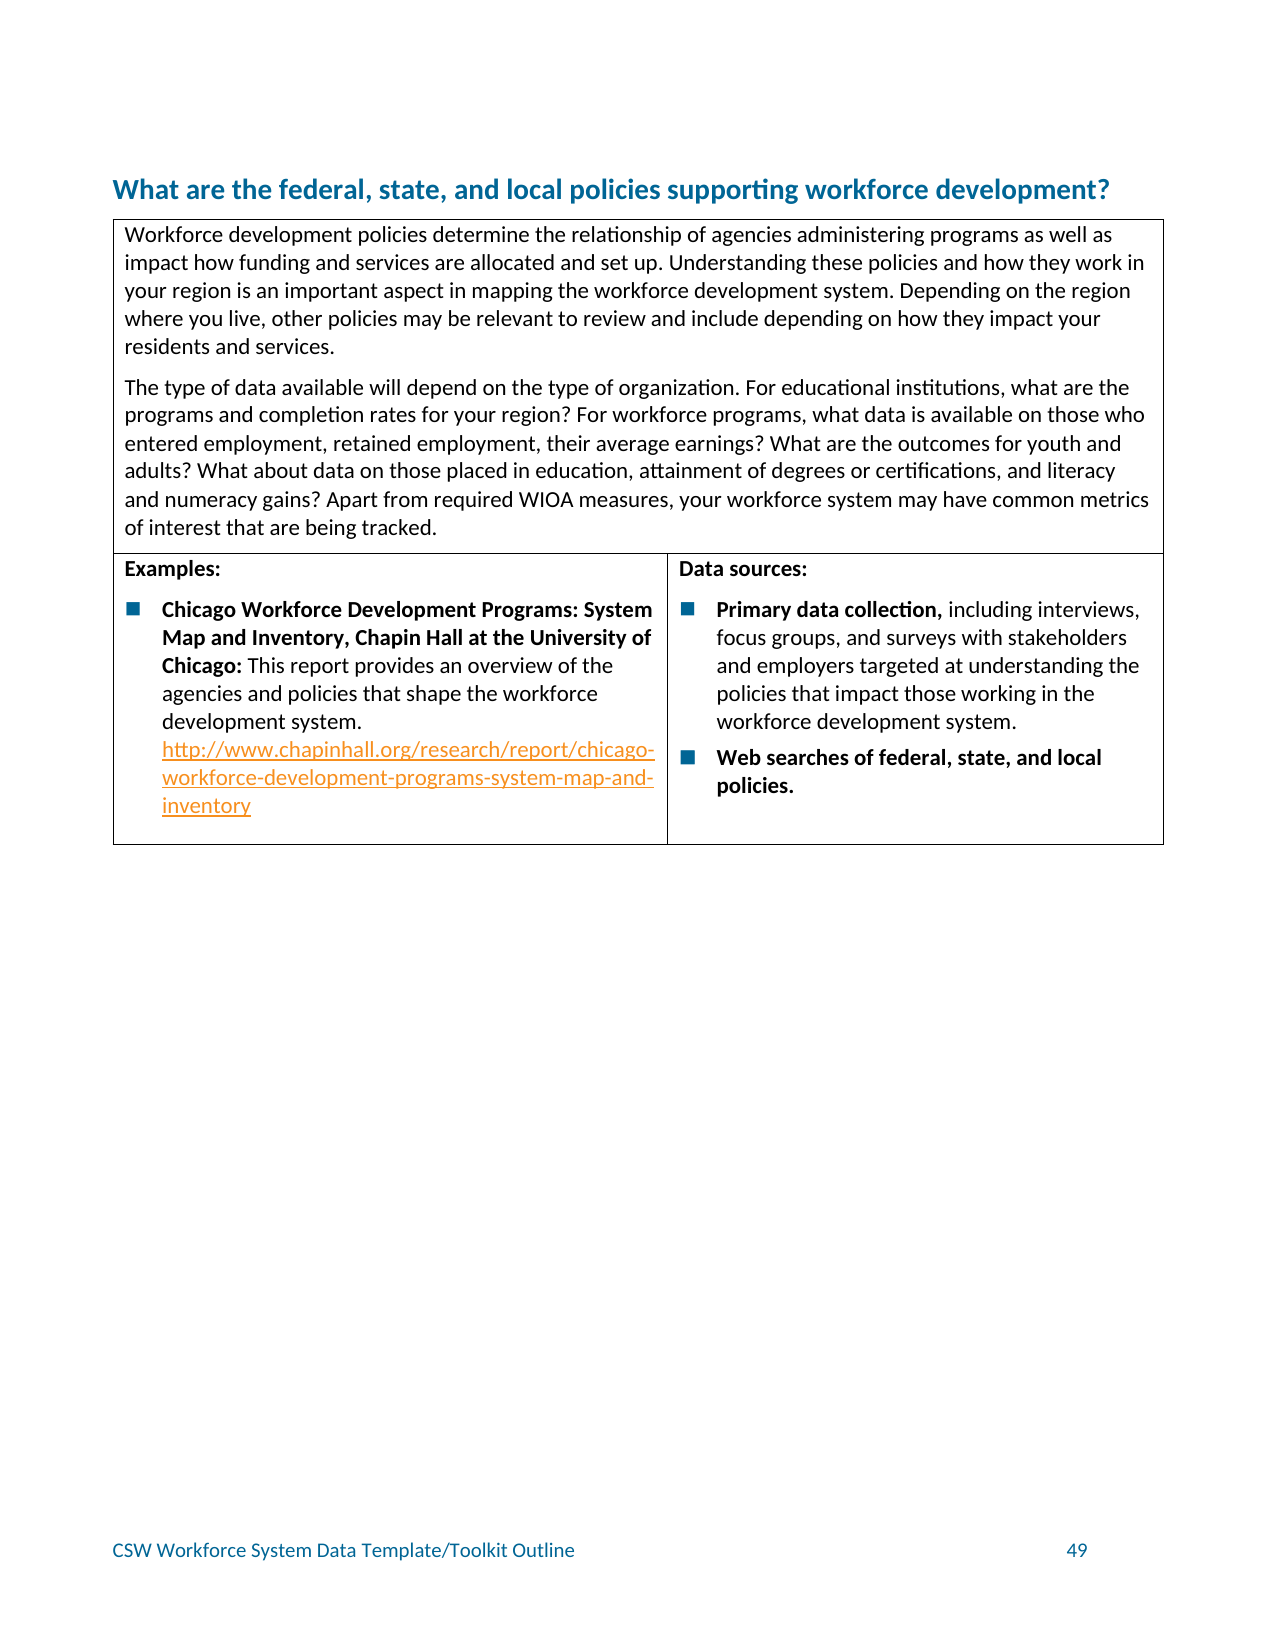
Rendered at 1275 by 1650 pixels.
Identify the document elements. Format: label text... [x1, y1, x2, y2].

table_header Workforce development policies determine the relationship of agencies administering programs as well as impact how funding and services are allocated and set up. Understanding these policies and how they work in your region is an important aspect in mapping the workforce development system. Depending on the region where you live, other policies may be relevant to review and include depending on how they impact your residents and services. The type of data available will depend on the type of organization. For educational institutions, what are the programs and completion rates for your region? For workforce programs, what data is available on those who entered employment, retained employment, their average earnings? What are the outcomes for youth and adults? What about data on those placed in education, attainment of degrees or certifications, and literacy and numeracy gains? Apart from required WIOA measures, your workforce system may have common metrics of interest that are being tracked. [114, 220, 1163, 553]
table_cell Examples: Chicago Workforce Development Programs: System Map and Inventory, Chapin Hall at the University of Chicago: This report provides an overview of the agencies and policies that shape the workforce development system. http://www.chapinhall.org/research/report/chicago-workforce-development-programs-system-map-and-inventory [114, 554, 667, 844]
subtitle What are the federal, state, and local policies supporting workforce development? [112, 171, 1162, 206]
table_cell Data sources: Primary data collection, including interviews, focus groups, and surveys with stakeholders and employers targeted at understanding the policies that impact those working in the workforce development system. Web searches of federal, state, and local policies. [668, 554, 1163, 844]
